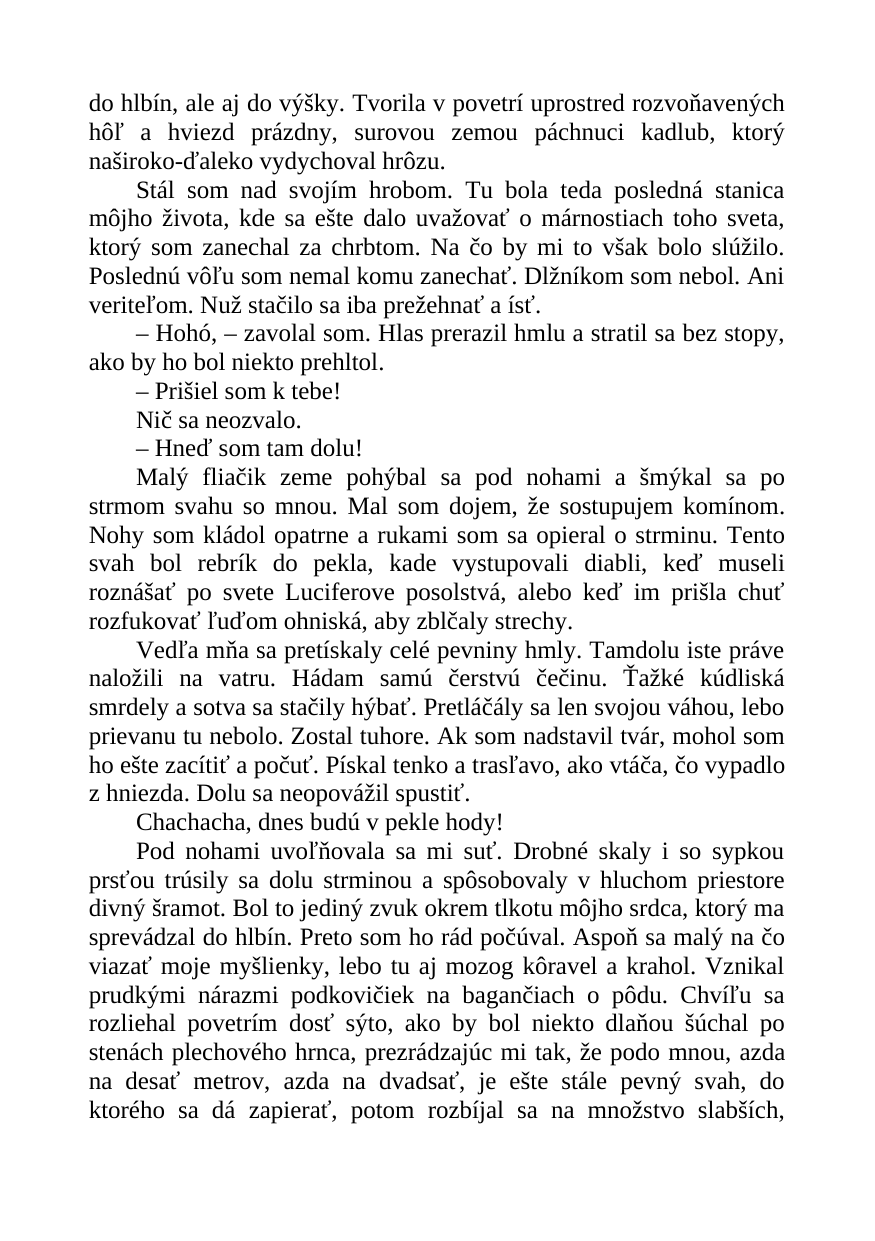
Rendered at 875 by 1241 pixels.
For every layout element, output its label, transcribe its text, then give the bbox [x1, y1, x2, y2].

text Chachacha, dnes budú v pekle hody! [88, 807, 786, 836]
text Malý fliačik zeme pohýbal sa pod nohami a šmýkal sa po strmom svahu so mnou. Mal som dojem, že sostupujem komínom. Nohy som kládol opatrne a rukami som sa opieral o strminu. Tento svah bol rebrík do pekla, kade vystupovali diabli, keď museli roznášať po svete Luciferove posolstvá, alebo keď im prišla chuť rozfukovať ľuďom ohniská, aby zblčaly strechy. [88, 462, 786, 635]
text – Hneď som tam dolu! [88, 433, 786, 462]
text Stál som nad svojím hrobom. Tu bola teda posledná stanica môjho života, kde sa ešte dalo uvažovať o márnostiach toho sveta, ktorý som zanechal za chrbtom. Na čo by mi to však bolo slúžilo. Poslednú vôľu som nemal komu zanechať. Dlžníkom som nebol. Ani veriteľom. Nuž stačilo sa iba prežehnať a ísť. [88, 175, 786, 318]
text Vedľa mňa sa pretískaly celé pevniny hmly. Tamdolu iste práve naložili na vatru. Hádam samú čerstvú čečinu. Ťažké kúdliská smrdely a sotva sa stačily hýbať. Pretláčály sa len svojou váhou, lebo prievanu tu nebolo. Zostal tuhore. Ak som nadstavil tvár, mohol som ho ešte zacítiť a počuť. Pískal tenko a trasľavo, ako vtáča, čo vypadlo z hniezda. Dolu sa neopovážil spustiť. [88, 635, 786, 807]
text – Prišiel som k tebe! [88, 376, 786, 405]
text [88, 88, 786, 175]
text – Hohó, – zavolal som. Hlas prerazil hmlu a stratil sa bez stopy, ako by ho bol niekto prehltol. [88, 318, 786, 376]
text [88, 836, 786, 1123]
text Nič sa neozvalo. [88, 405, 786, 433]
